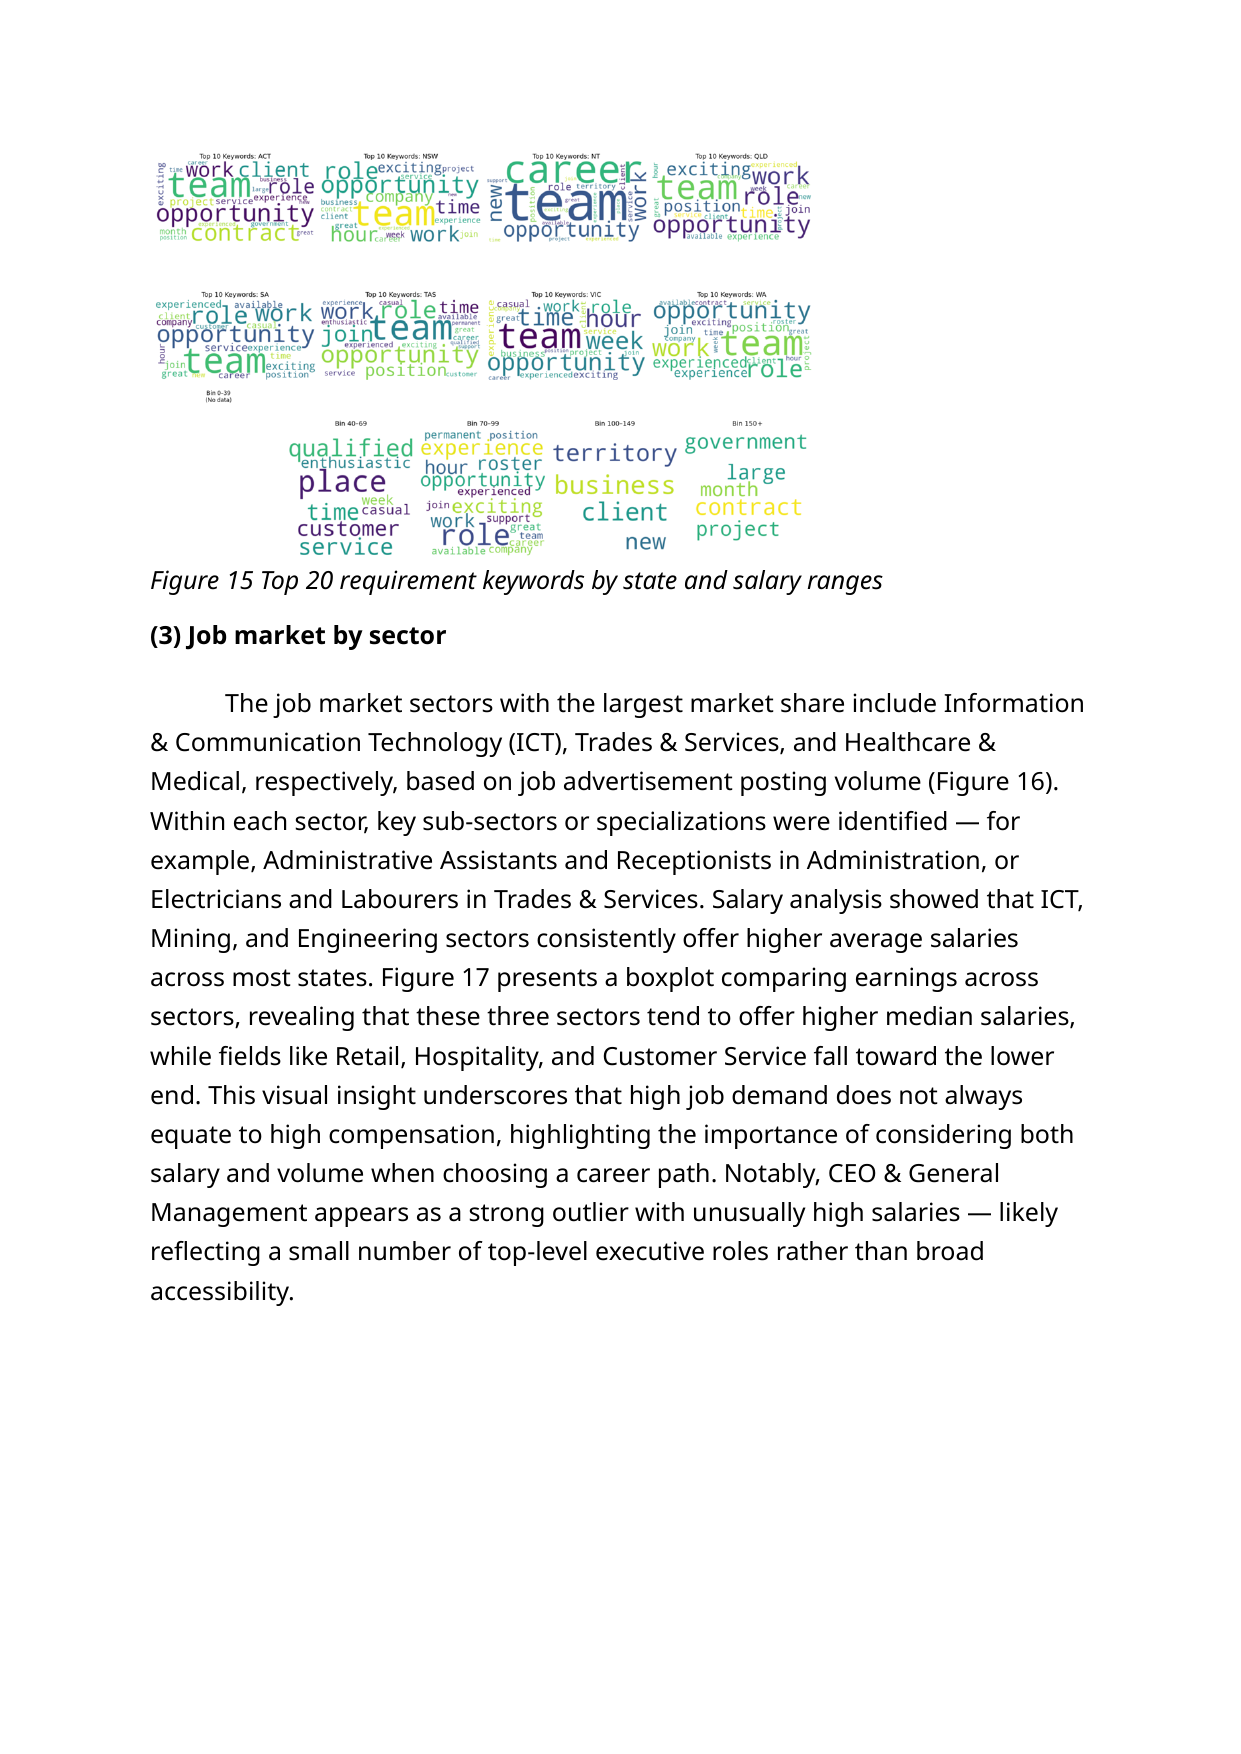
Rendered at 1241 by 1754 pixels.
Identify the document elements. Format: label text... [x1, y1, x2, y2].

text Figure 15 Top 20 requirement keywords by state and salary ranges [150, 563, 1090, 597]
text (3) Job market by sector [150, 617, 1090, 652]
text The job market sectors with the largest market share include Information & Communication Technology (ICT), Trades & Services, and Healthcare & Medical, respectively, based on job advertisement posting volume (Figure 16). Within each sector, key sub-sectors or specializations were identified — for example, Administrative Assistants and Receptionists in Administration, or Electricians and Labourers in Trades & Services. Salary analysis showed that ICT, Mining, and Engineering sectors consistently offer higher average salaries across most states. Figure 17 presents a boxplot comparing earnings across sectors, revealing that these three sectors tend to offer higher median salaries, while fields like Retail, Hospitality, and Customer Service fall toward the lower end. This visual insight underscores that high job demand does not always equate to high compensation, highlighting the importance of considering both salary and volume when choosing a career path. Notably, CEO & General Management appears as a strong outlier with unusually high salaries — likely reflecting a small number of top-level executive roles rather than broad accessibility. [150, 686, 1090, 1307]
picture [150, 150, 818, 563]
